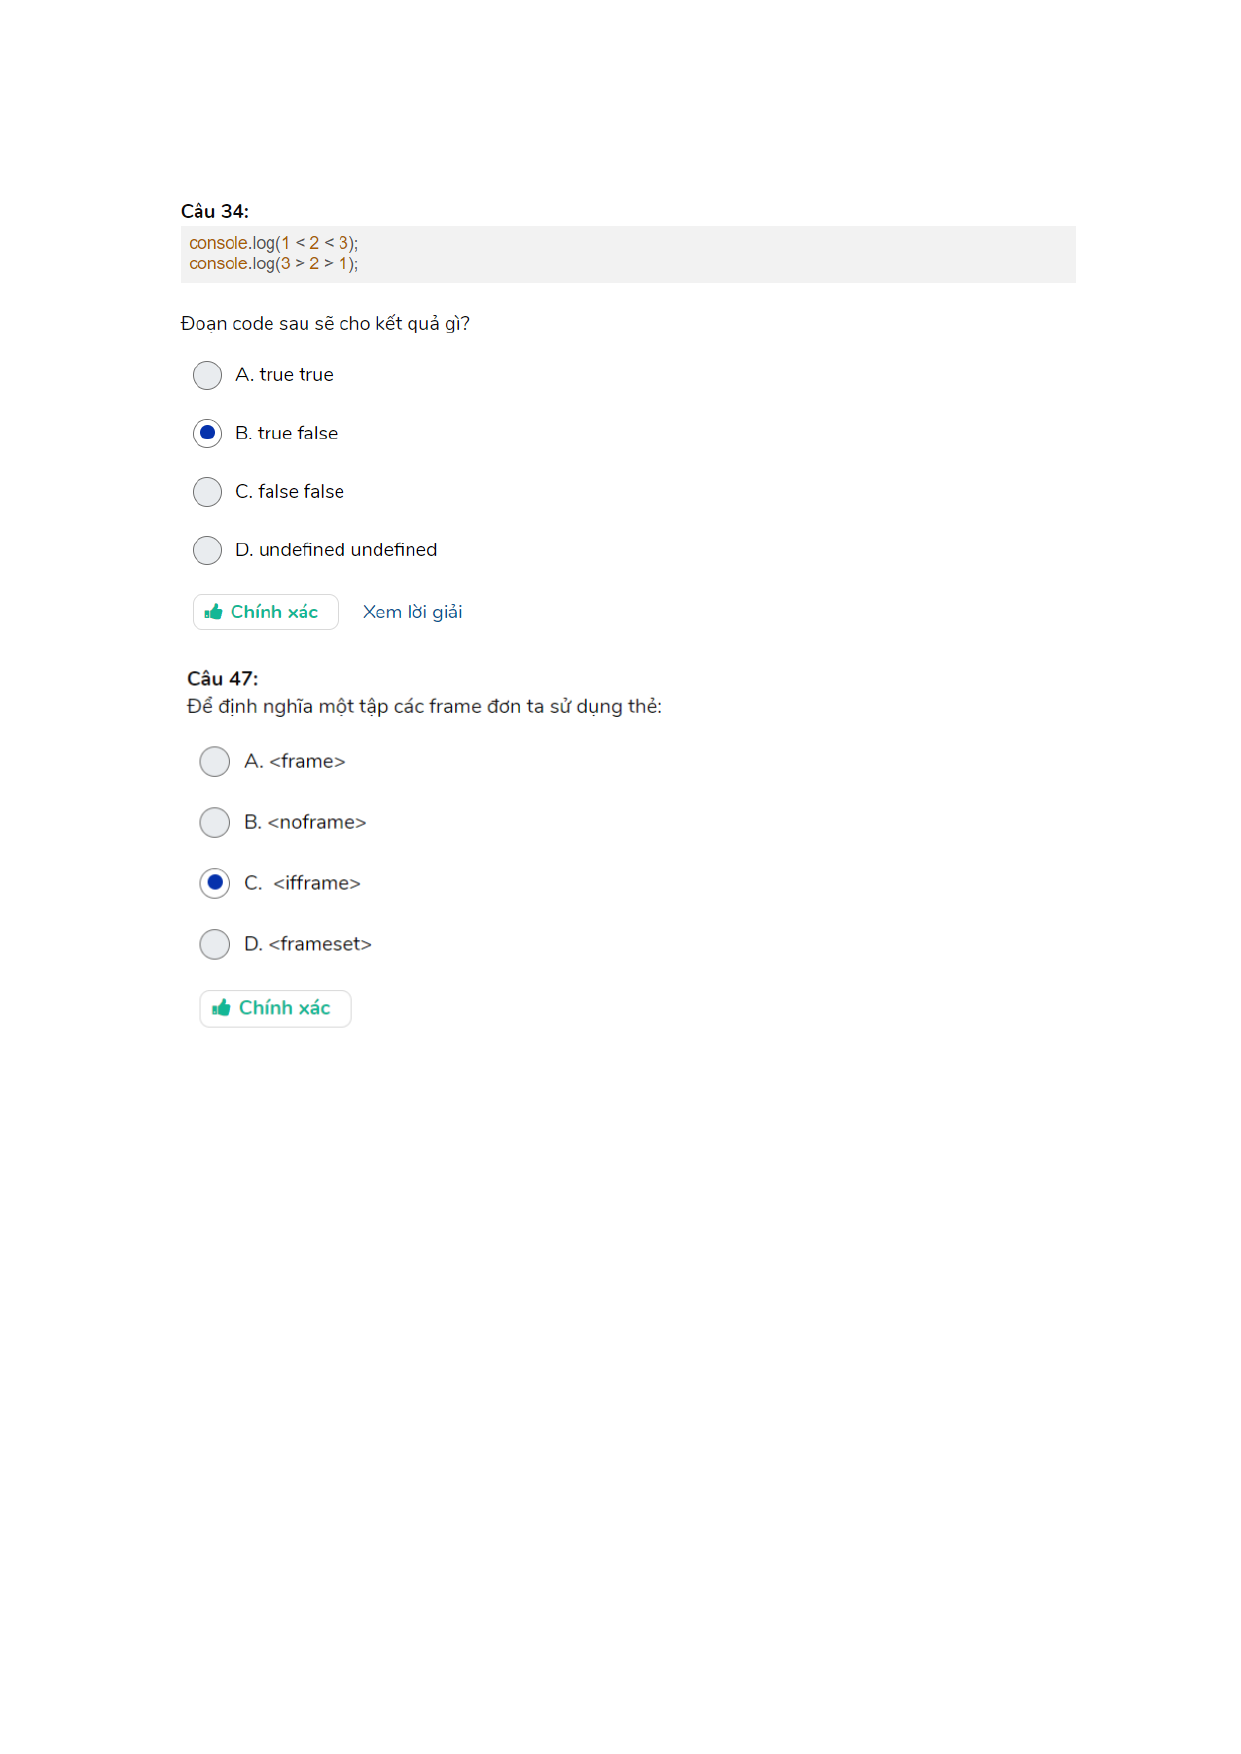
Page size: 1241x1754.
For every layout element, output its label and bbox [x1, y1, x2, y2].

picture [162, 652, 1090, 1051]
picture [162, 192, 1090, 649]
